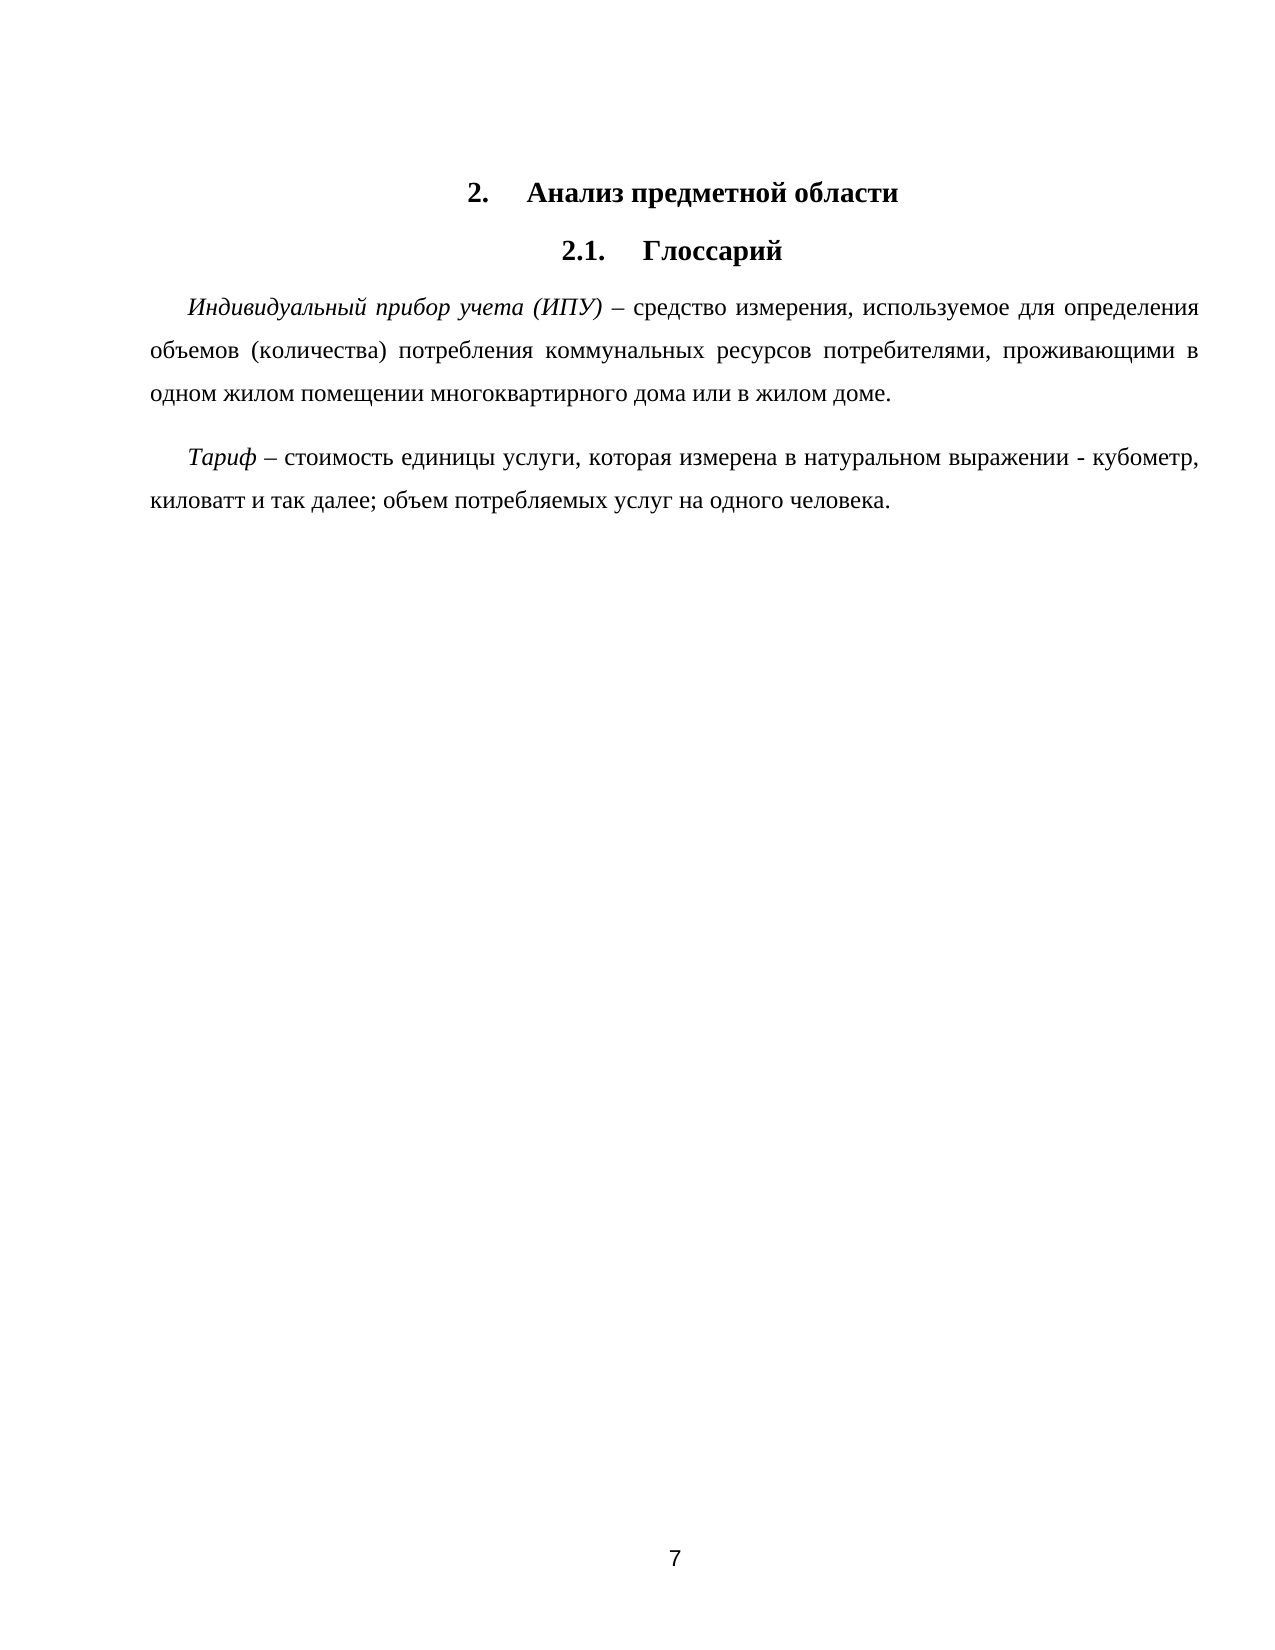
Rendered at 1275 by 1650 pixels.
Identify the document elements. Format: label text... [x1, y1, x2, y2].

subtitle Анализ предметной области [150, 175, 1200, 208]
text Тариф – стоимость единицы услуги, которая измерена в натуральном выражении - кубометр, киловатт и так далее; объем потребляемых услуг на одного человека. [150, 442, 1200, 514]
subtitle Глоссарий [150, 233, 1200, 267]
text Индивидуальный прибор учета (ИПУ) – средство измерения, используемое для определения объемов (количества) потребления коммунальных ресурсов потребителями, проживающими в одном жилом помещении многоквартирного дома или в жилом доме. [150, 292, 1200, 407]
